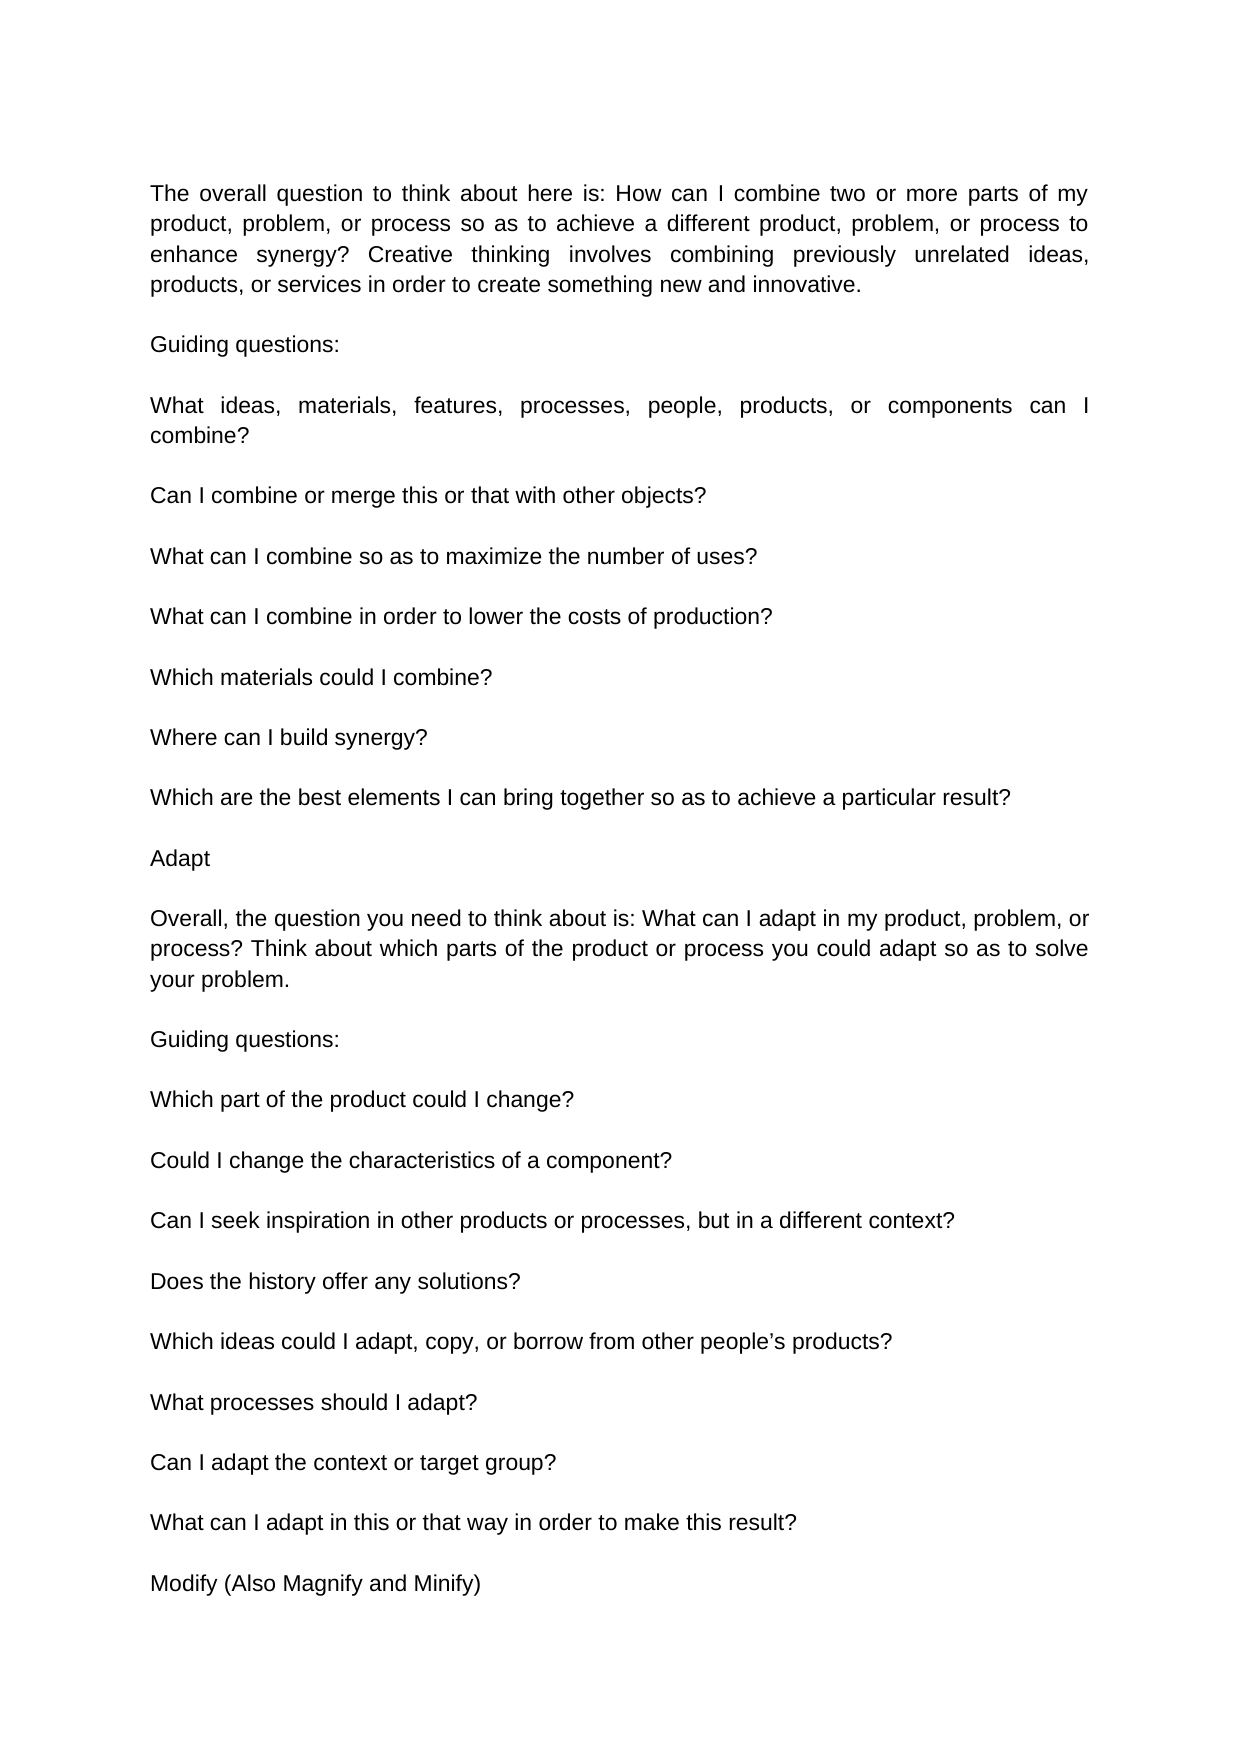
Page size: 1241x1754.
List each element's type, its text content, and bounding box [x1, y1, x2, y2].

text Which part of the product could I change? [150, 1086, 1090, 1113]
text Which ideas could I adapt, copy, or borrow from other people’s products? [150, 1328, 1090, 1354]
text What can I combine in order to lower the costs of production? [150, 603, 1090, 629]
text Modify (Also Magnify and Minify) [150, 1570, 1090, 1596]
text Where can I build synergy? [150, 724, 1090, 750]
text Does the history offer any solutions? [150, 1268, 1090, 1294]
text Could I change the characteristics of a component? [150, 1147, 1090, 1173]
text Adapt [150, 845, 1090, 871]
text Overall, the question you need to think about is: What can I adapt in my product, problem, or process? Think about which parts of the product or process you could adapt so as to solve your problem. [150, 905, 1090, 992]
text The overall question to think about here is: How can I combine two or more parts of my product, problem, or process so as to achieve a different product, problem, or process to enhance synergy? Creative thinking involves combining previously unrelated ideas, products, or services in order to create something new and innovative. [150, 180, 1090, 297]
text Can I adapt the context or target group? [150, 1449, 1090, 1475]
text Which are the best elements I can bring together so as to achieve a particular result? [150, 784, 1090, 811]
text Guiding questions: [150, 331, 1090, 358]
text Guiding questions: [150, 1026, 1090, 1052]
text Which materials could I combine? [150, 663, 1090, 690]
text What can I combine so as to maximize the number of uses? [150, 543, 1090, 569]
text What processes should I adapt? [150, 1388, 1090, 1415]
text Can I seek inspiration in other products or processes, but in a different context? [150, 1207, 1090, 1234]
text What can I adapt in this or that way in order to make this result? [150, 1509, 1090, 1536]
text What ideas, materials, features, processes, people, products, or components can I combine? [150, 392, 1090, 448]
text Can I combine or merge this or that with other objects? [150, 482, 1090, 509]
